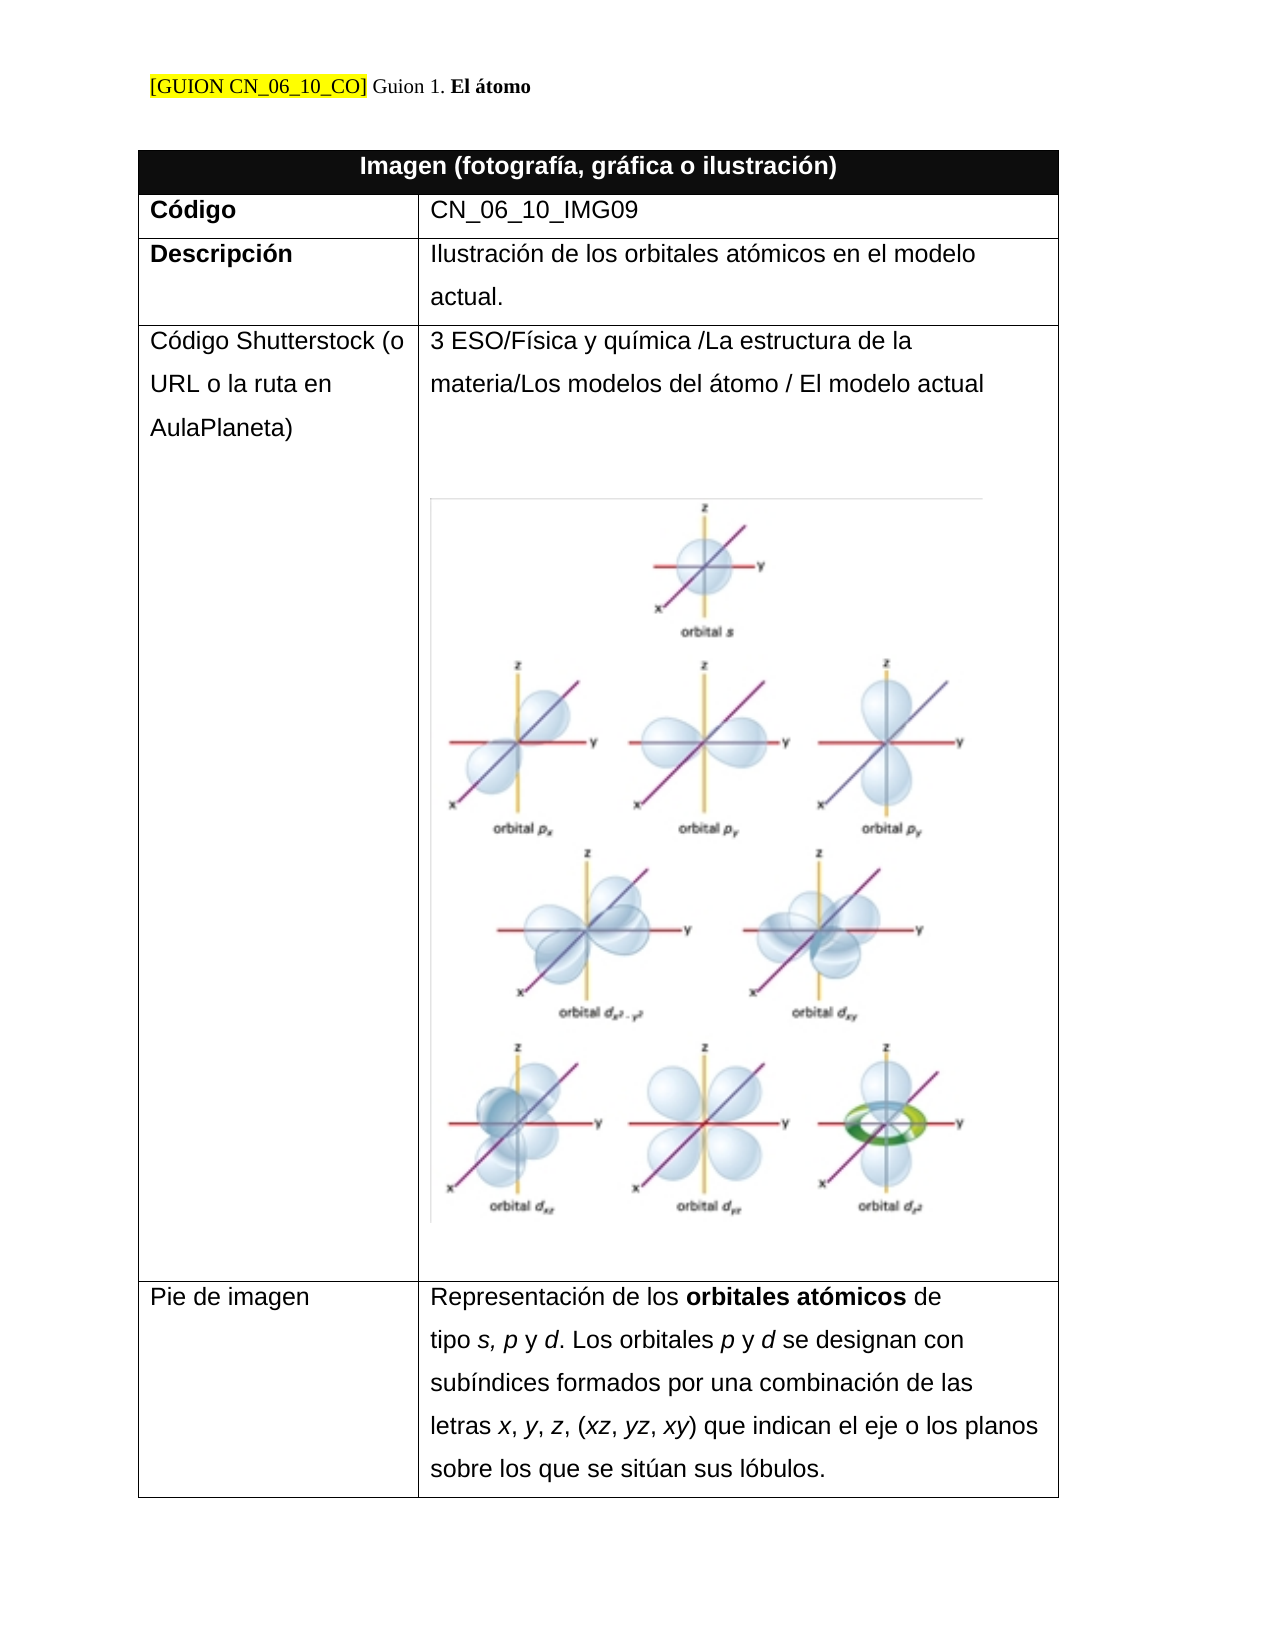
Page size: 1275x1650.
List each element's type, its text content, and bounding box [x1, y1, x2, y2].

table_cell 3 ESO/Física y química /La estructura de la materia/Los modelos del átomo / El modelo actual [419, 326, 1058, 1281]
table_header Imagen (fotografía, gráfica o ilustración) [139, 151, 1058, 194]
table_cell Pie de imagen [139, 1282, 418, 1497]
table_cell Código [139, 195, 418, 238]
table_cell Ilustración de los orbitales atómicos en el modelo actual. [419, 239, 1058, 325]
table_cell Descripción [139, 239, 418, 325]
table_cell Representación de los orbitales atómicos de tipo s, p y d. Los orbitales p y d se designan con subíndices formados por una combinación de las letras x, y, z, (xz, yz, xy) que indican el eje o los planos sobre los que se sitúan sus lóbulos. [419, 1282, 1058, 1497]
table_cell Código Shutterstock (o URL o la ruta en AulaPlaneta) [139, 326, 418, 1281]
picture [430, 498, 983, 1223]
table_cell CN_06_10_IMG09 [419, 195, 1058, 238]
